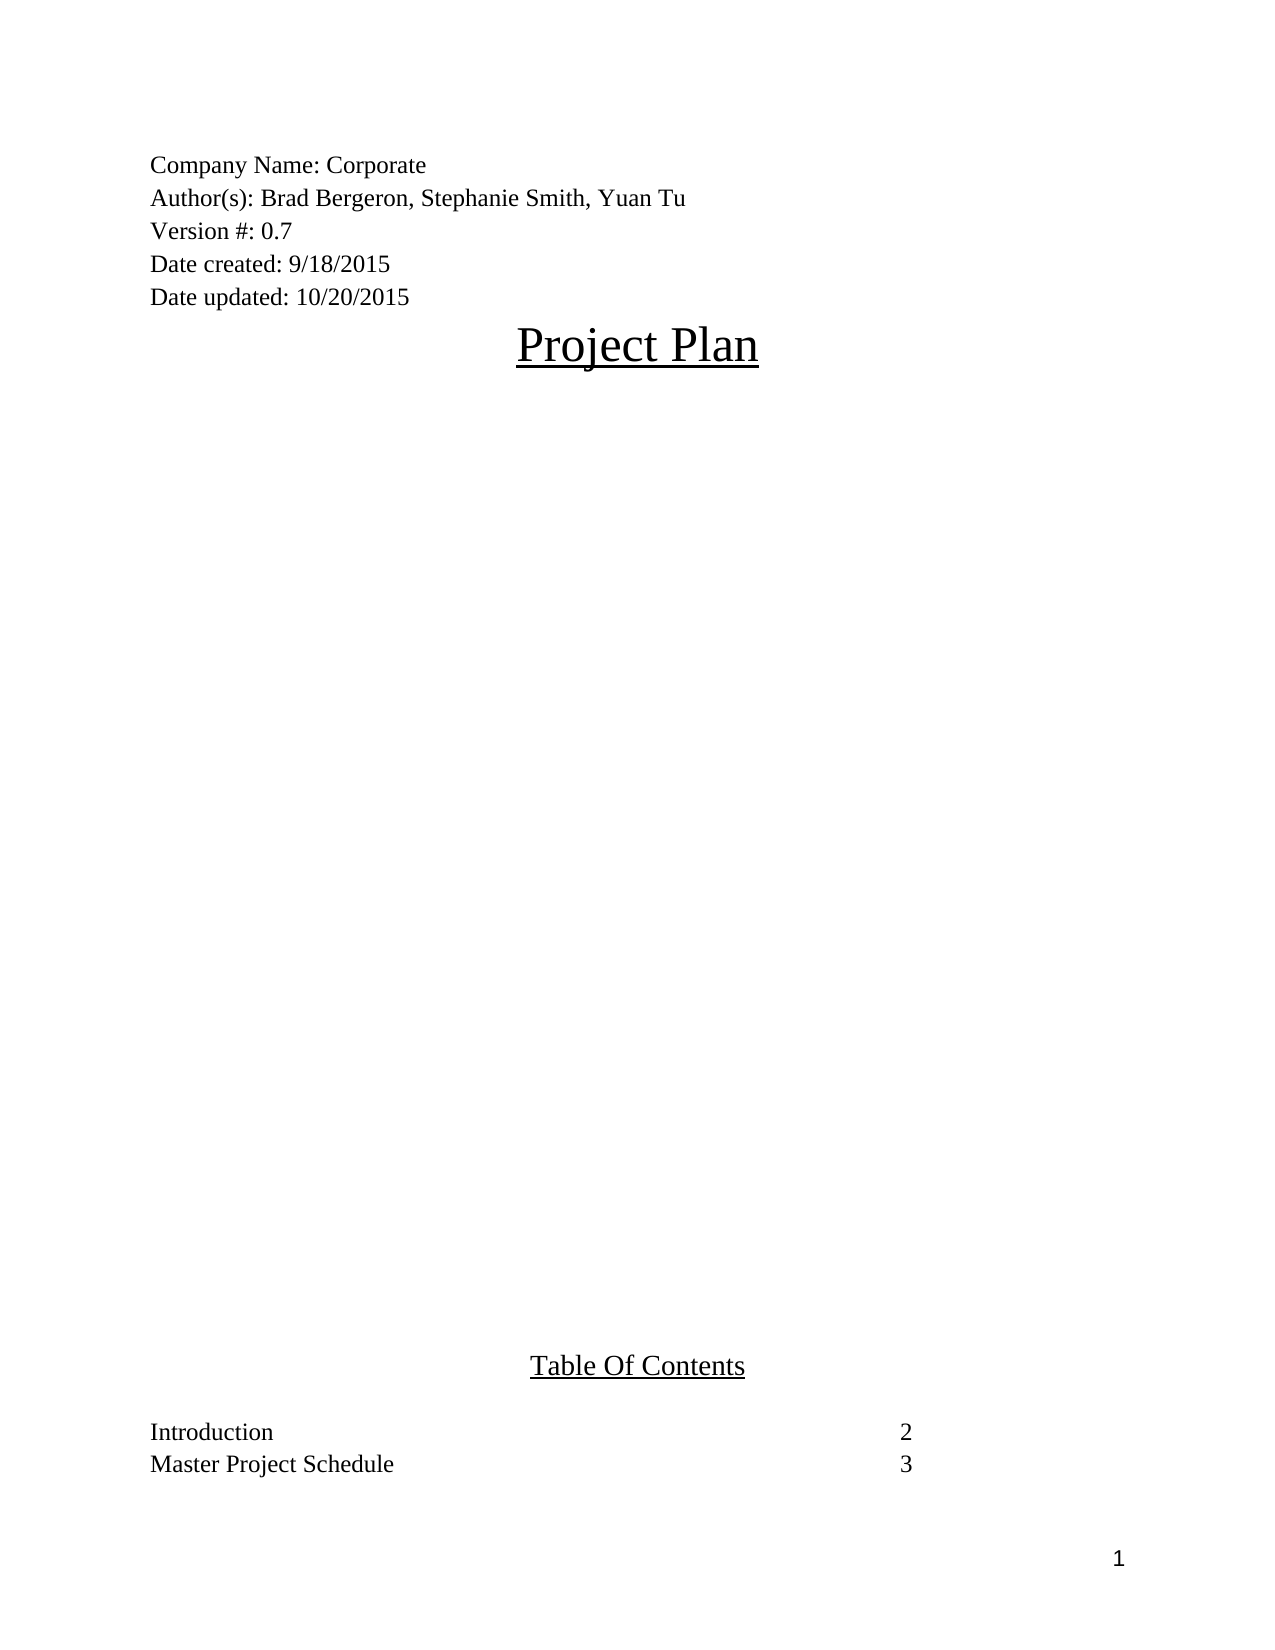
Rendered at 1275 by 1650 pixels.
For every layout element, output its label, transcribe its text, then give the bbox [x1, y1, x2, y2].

text Company Name: Corporate [150, 150, 1125, 179]
text Introduction 2 [150, 1417, 1125, 1445]
text Date created: 9/18/2015 [150, 249, 1125, 278]
text Master Project Schedule 3 [150, 1449, 1125, 1478]
text Project Plan [150, 315, 1125, 373]
text Author(s): Brad Bergeron, Stephanie Smith, Yuan Tu [150, 183, 1125, 212]
text Version #: 0.7 [150, 216, 1125, 245]
text Date updated: 10/20/2015 [150, 282, 1125, 311]
text Table Of Contents [150, 1348, 1125, 1381]
